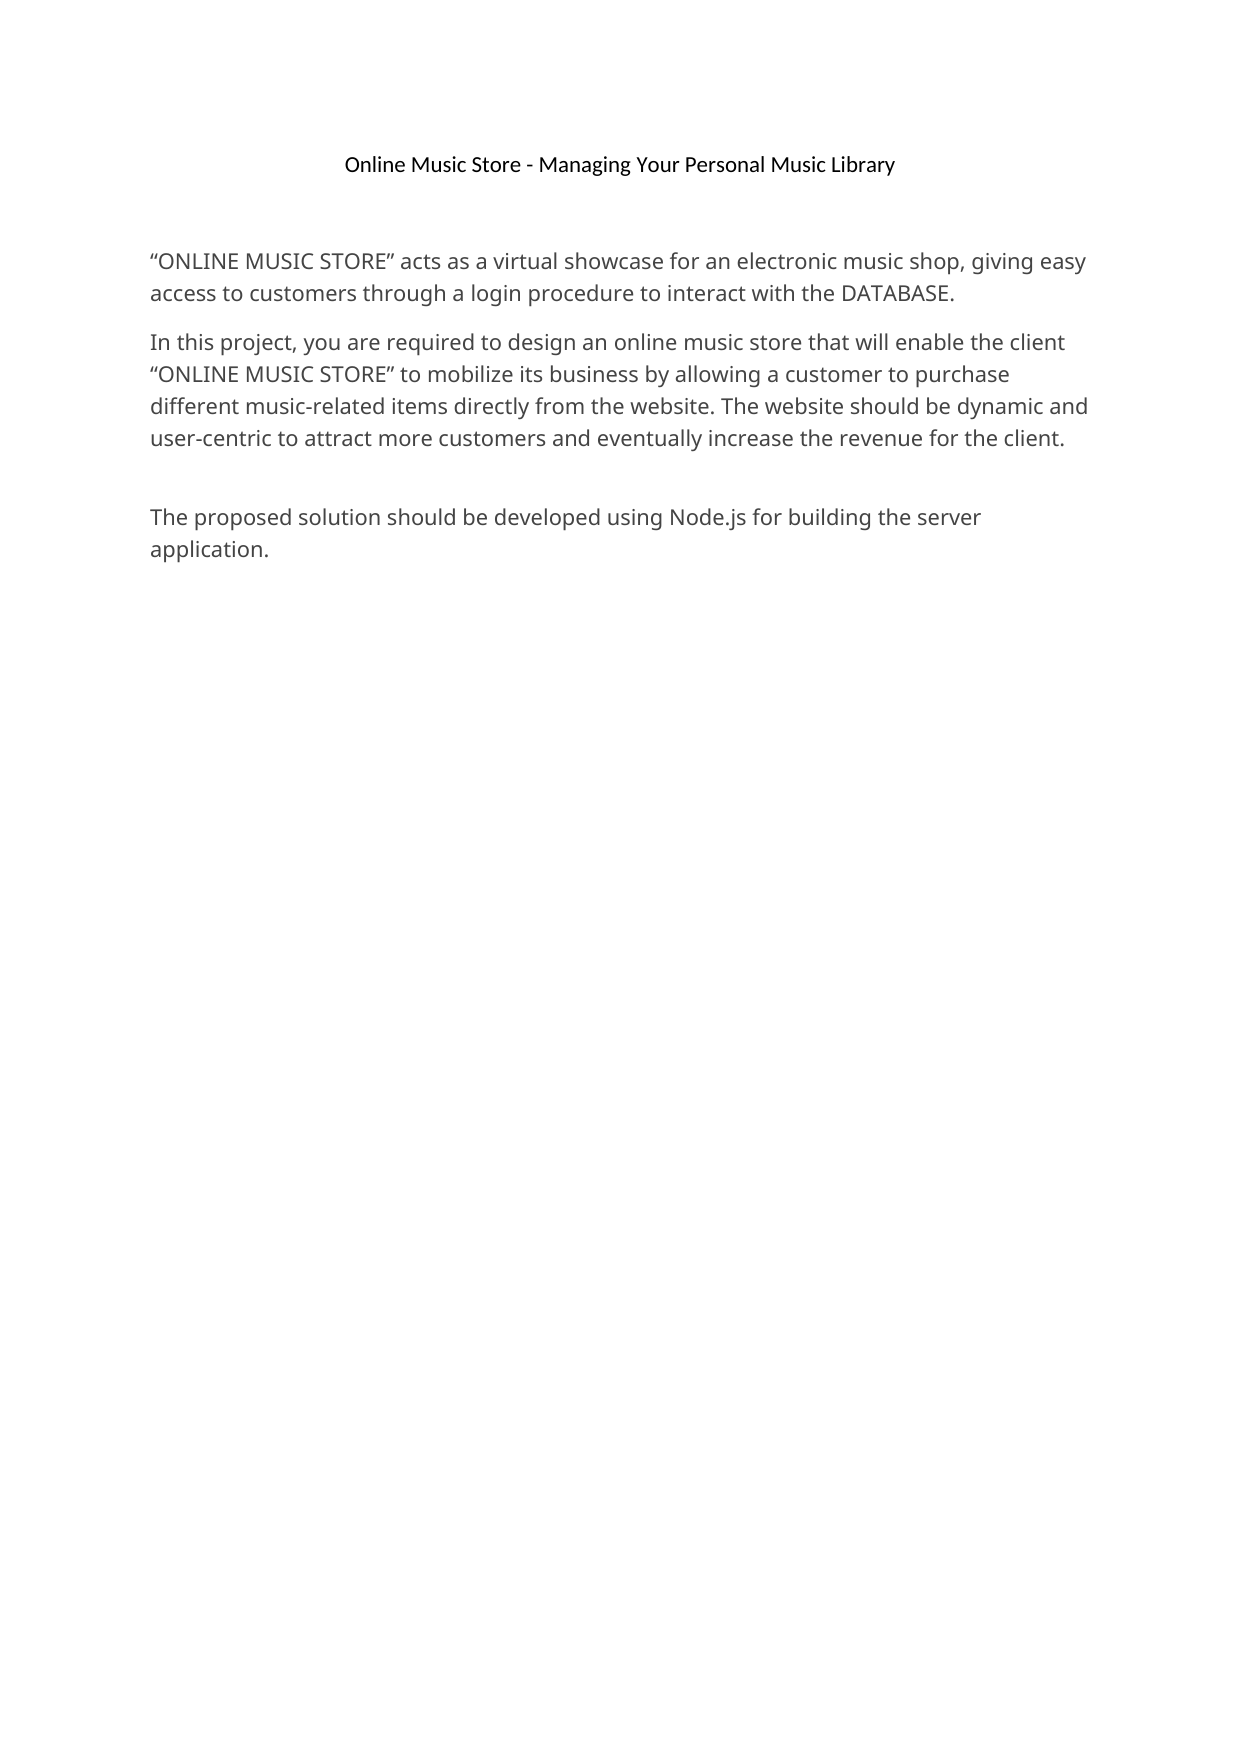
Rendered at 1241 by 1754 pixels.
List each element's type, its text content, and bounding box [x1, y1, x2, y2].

text “ONLINE MUSIC STORE” acts as a virtual showcase for an electronic music shop, giving easy access to customers through a login procedure to interact with the DATABASE. [150, 246, 1090, 307]
text In this project, you are required to design an online music store that will enable the client “ONLINE MUSIC STORE” to mobilize its business by allowing a customer to purchase different music-related items directly from the website. The website should be dynamic and user-centric to attract more customers and eventually increase the revenue for the client. [150, 326, 1090, 483]
text The proposed solution should be developed using Node.js for building the server application. [150, 502, 1090, 563]
text Online Music Store - Managing Your Personal Music Library [150, 150, 1090, 178]
